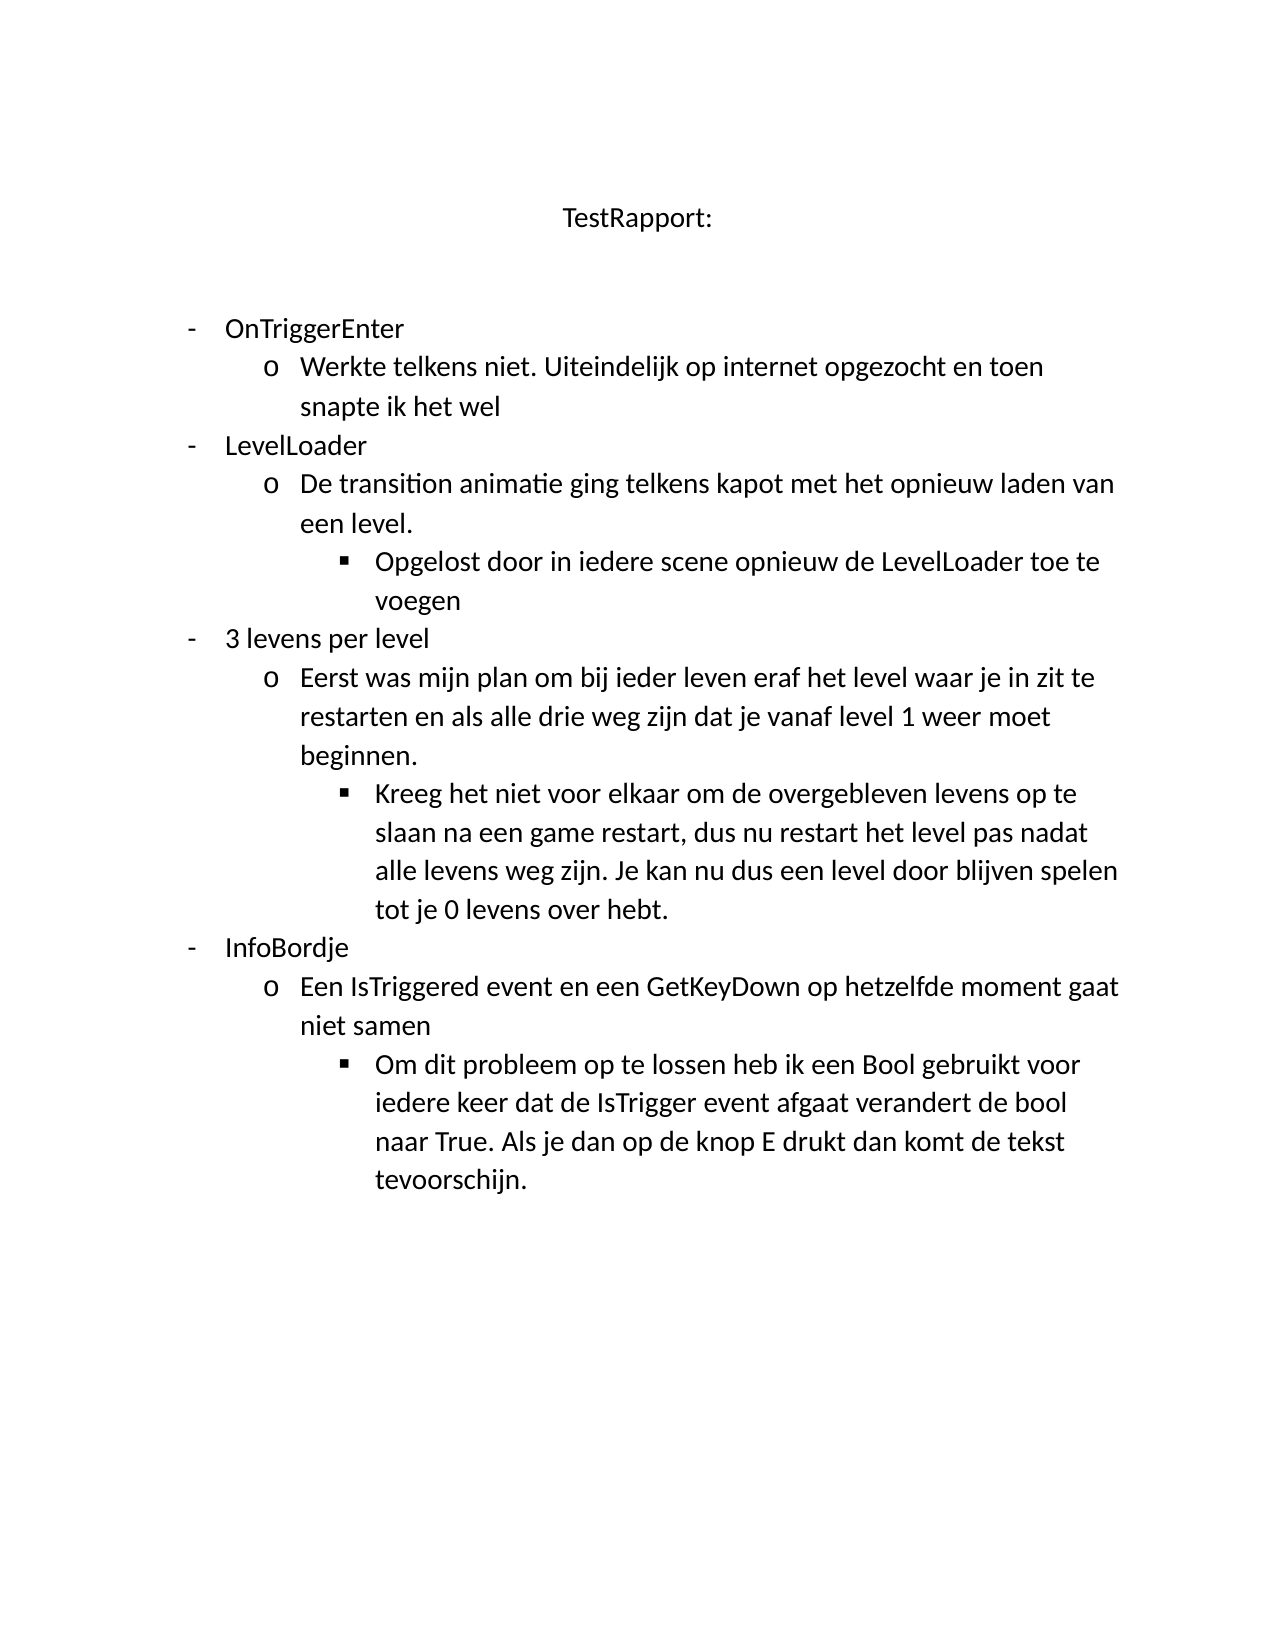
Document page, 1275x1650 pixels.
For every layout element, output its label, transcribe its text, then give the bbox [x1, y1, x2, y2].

list Kreeg het niet voor elkaar om de overgebleven levens op te slaan na een game restart, dus nu restart het level pas nadat alle levens weg zijn. Je kan nu dus een level door blijven spelen tot je 0 levens over hebt. [337, 775, 1125, 926]
list LevelLoader [187, 427, 1125, 462]
list OnTriggerEnter [187, 310, 1125, 345]
list Eerst was mijn plan om bij ieder leven eraf het level waar je in zit te restarten en als alle drie weg zijn dat je vanaf level 1 weer moet beginnen. [262, 659, 1125, 773]
list Werkte telkens niet. Uiteindelijk op internet opgezocht en toen snapte ik het wel [262, 348, 1125, 424]
list Om dit probleem op te lossen heb ik een Bool gebruikt voor iedere keer dat de IsTrigger event afgaat verandert de bool naar True. Als je dan op de knop E drukt dan komt de tekst tevoorschijn. [337, 1046, 1125, 1197]
text TestRapport: [150, 199, 1125, 235]
list InfoBordje [187, 929, 1125, 965]
list Een IsTriggered event en een GetKeyDown op hetzelfde moment gaat niet samen [262, 968, 1125, 1043]
list 3 levens per level [187, 620, 1125, 656]
list Opgelost door in iedere scene opnieuw de LevelLoader toe te voegen [337, 543, 1125, 617]
list De transition animatie ging telkens kapot met het opnieuw laden van een level. [262, 465, 1125, 541]
